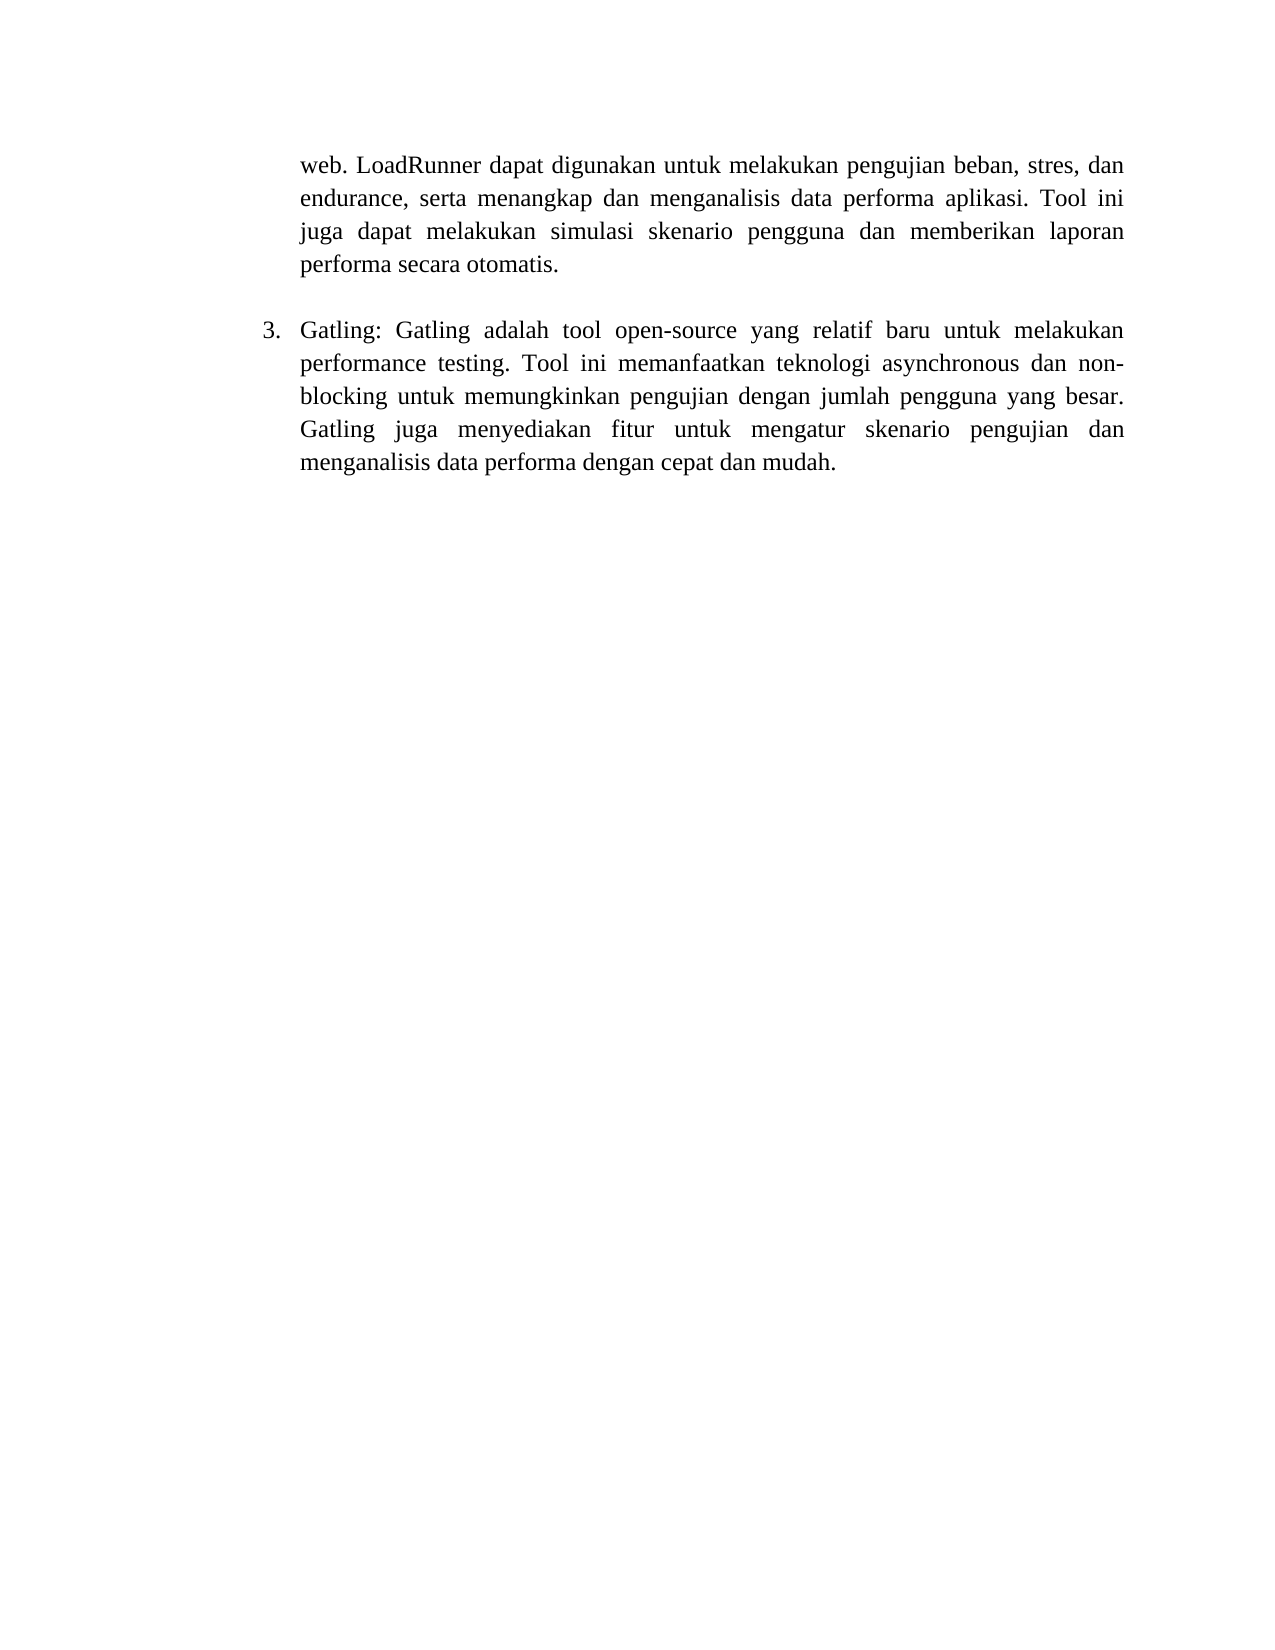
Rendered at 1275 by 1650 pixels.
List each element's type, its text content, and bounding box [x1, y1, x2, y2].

list Gatling: Gatling adalah tool open-source yang relatif baru untuk melakukan performance testing. Tool ini memanfaatkan teknologi asynchronous dan non-blocking untuk memungkinkan pengujian dengan jumlah pengguna yang besar. Gatling juga menyediakan fitur untuk mengatur skenario pengujian dan menganalisis data performa dengan cepat dan mudah. [262, 315, 1125, 476]
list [262, 150, 1125, 278]
